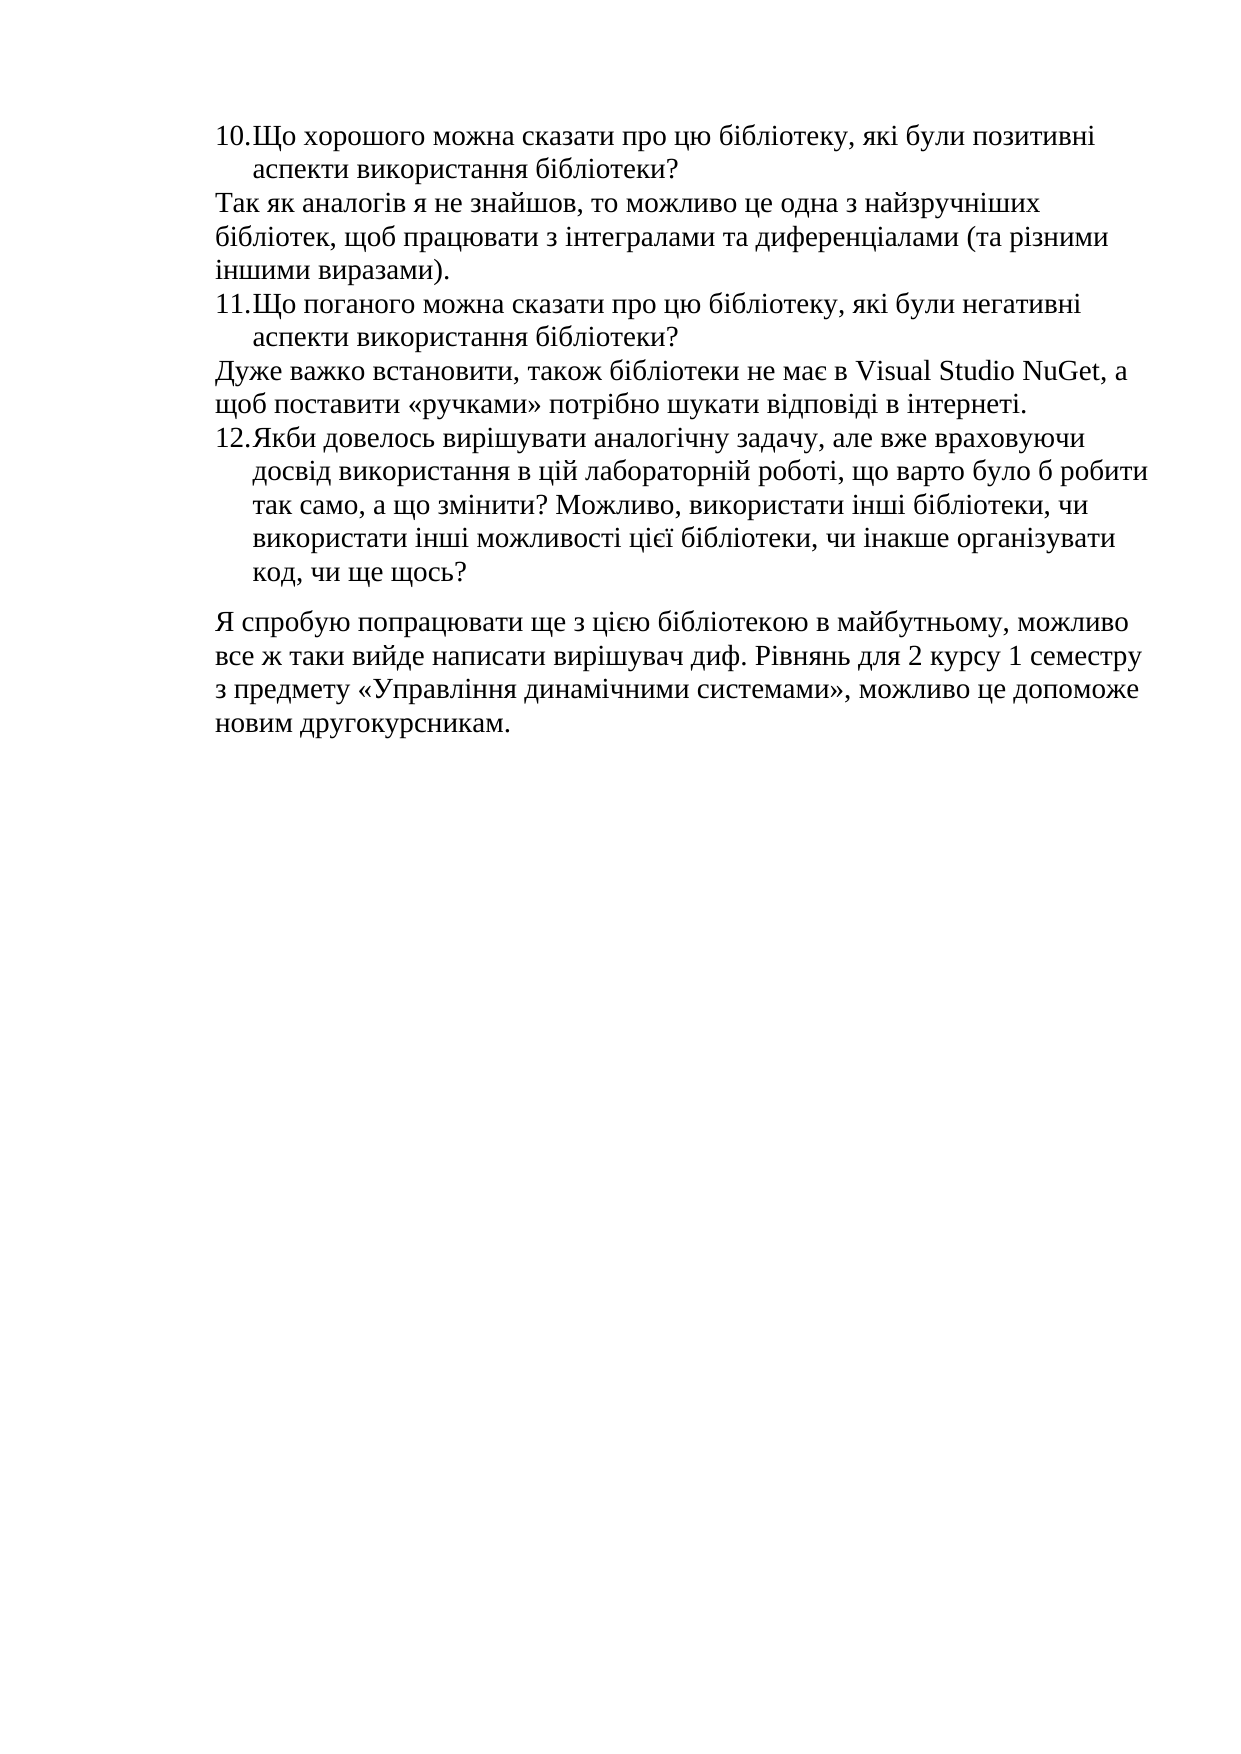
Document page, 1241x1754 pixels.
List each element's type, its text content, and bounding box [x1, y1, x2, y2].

list Що поганого можна сказати про цю бібліотеку, які були негативні аспекти використання бібліотеки? [215, 286, 1152, 353]
list Якби довелось вирішувати аналогічну задачу, але вже враховуючи досвід використання в цій лабораторній роботі, що варто було б робити так само, а що змінити? Можливо, використати інші бібліотеки, чи використати інші можливості цієї бібліотеки, чи інакше організувати код, чи ще щось? [215, 420, 1152, 588]
text Так як аналогів я не знайшов, то можливо це одна з найзручніших бібліотек, щоб працювати з інтегралами та диференціалами (та різними іншими виразами). [215, 185, 1152, 286]
list Що хорошого можна сказати про цю бібліотеку, які були позитивні аспекти використання бібліотеки? [215, 118, 1152, 185]
text Дуже важко встановити, також бібліотеки не має в Visual Studio NuGet, а щоб поставити «ручками» потрібно шукати відповіді в інтернеті. [215, 353, 1152, 420]
text Я спробую попрацювати ще з цією бібліотекою в майбутньому, можливо все ж таки вийде написати вирішувач диф. Рівнянь для 2 курсу 1 семестру з предмету «Управління динамічними системами», можливо це допоможе новим другокурсникам. [215, 604, 1152, 738]
